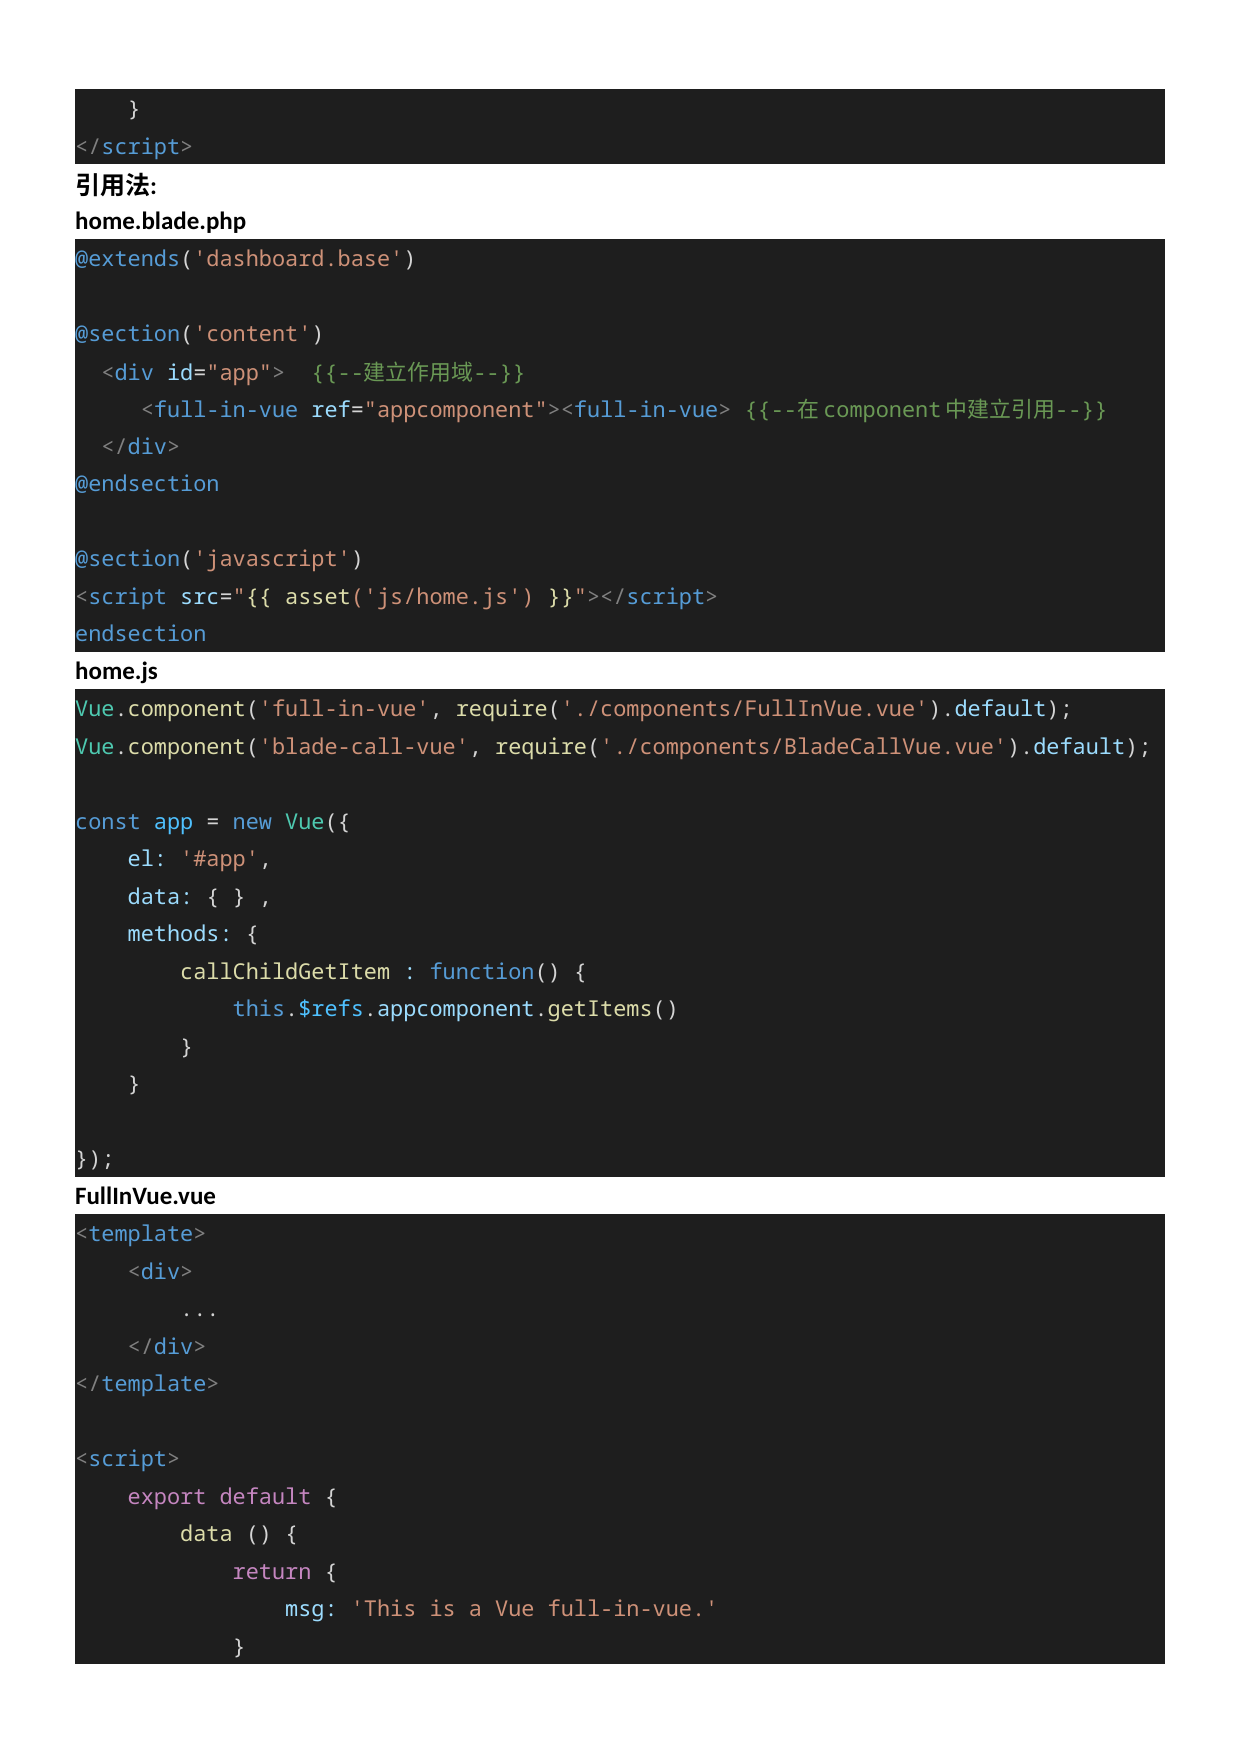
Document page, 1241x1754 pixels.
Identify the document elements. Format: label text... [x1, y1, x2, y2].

text export default { [75, 1477, 1165, 1514]
text @extends('dashboard.base') [75, 239, 1165, 277]
text callChildGetItem : function() { [75, 952, 1165, 989]
text @section('javascript') [75, 539, 1165, 577]
text Vue.component('blade-call-vue', require('./components/BladeCallVue.vue').default); [75, 727, 1165, 764]
text home.blade.php [75, 202, 1165, 239]
text <script> [75, 1439, 1165, 1477]
text }); [75, 1139, 1165, 1177]
text FullInVue.vue [75, 1177, 1165, 1214]
text } [75, 89, 1165, 127]
text <script src="{{ asset('js/home.js') }}"></script> [75, 577, 1165, 614]
text } [75, 1627, 1165, 1664]
text ... [75, 1289, 1165, 1327]
text <template> [75, 1214, 1165, 1252]
text <div id="app"> {{--建立作用域--}} [75, 352, 1165, 389]
text home.js [75, 652, 1165, 689]
text @endsection [75, 464, 1165, 502]
text data: { } , [75, 877, 1165, 914]
text } [75, 1064, 1165, 1102]
text this.$refs.appcomponent.getItems() [75, 989, 1165, 1027]
text endsection [75, 614, 1165, 652]
text <div> [75, 1252, 1165, 1289]
text </script> [75, 127, 1165, 164]
text </div> [75, 427, 1165, 464]
text data () { [75, 1514, 1165, 1552]
text Vue.component('full-in-vue', require('./components/FullInVue.vue').default); [75, 689, 1165, 727]
text el: '#app', [75, 839, 1165, 877]
text return { [75, 1552, 1165, 1589]
text methods: { [75, 914, 1165, 952]
text <full-in-vue ref="appcomponent"><full-in-vue> {{--在component中建立引用--}} [75, 389, 1165, 427]
text msg: 'This is a Vue full-in-vue.' [75, 1589, 1165, 1627]
text const app = new Vue({ [75, 802, 1165, 839]
text } [75, 1027, 1165, 1064]
text </div> [75, 1327, 1165, 1364]
text </template> [75, 1364, 1165, 1402]
text @section('content') [75, 314, 1165, 352]
text 引用法: [75, 164, 1165, 202]
